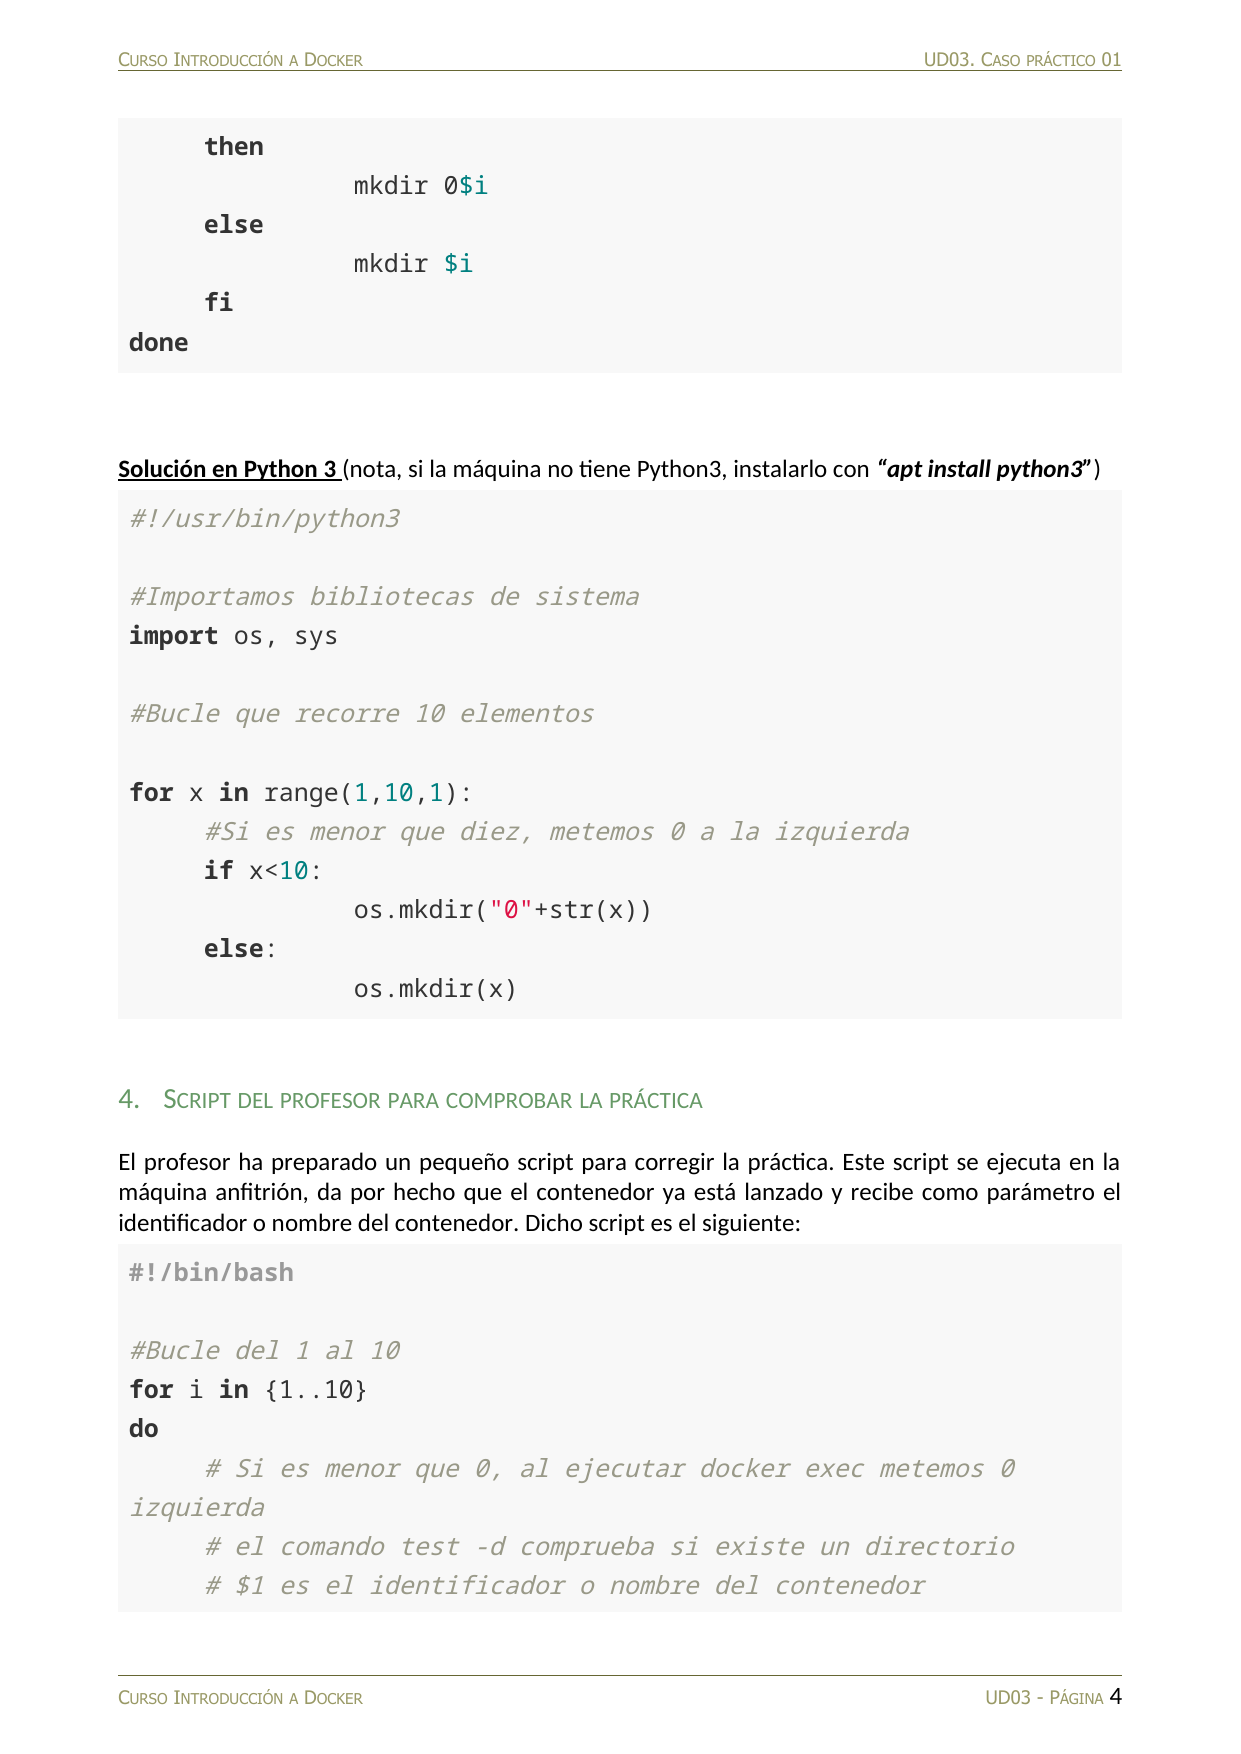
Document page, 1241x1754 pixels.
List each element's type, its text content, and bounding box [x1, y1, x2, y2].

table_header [118, 1244, 1122, 1612]
text Solución en Python 3 (nota, si la máquina no tiene Python3, instalarlo con “apt install python3”) [118, 453, 1122, 483]
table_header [118, 118, 1122, 373]
subtitle Script del profesor para comprobar la práctica [118, 1080, 1122, 1116]
table_header #!/usr/bin/python3 #Importamos bibliotecas de sistema import os, sys #Bucle que recorre 10 elementos for x in range(1,10,1): #Si es menor que diez, metemos 0 a la izquierda if x<10: os.mkdir("0"+str(x)) else: os.mkdir(x) [118, 490, 1122, 1019]
text El profesor ha preparado un pequeño script para corregir la práctica. Este script se ejecuta en la máquina anfitrión, da por hecho que el contenedor ya está lanzado y recibe como parámetro el identificador o nombre del contenedor. Dicho script es el siguiente: [118, 1146, 1122, 1238]
